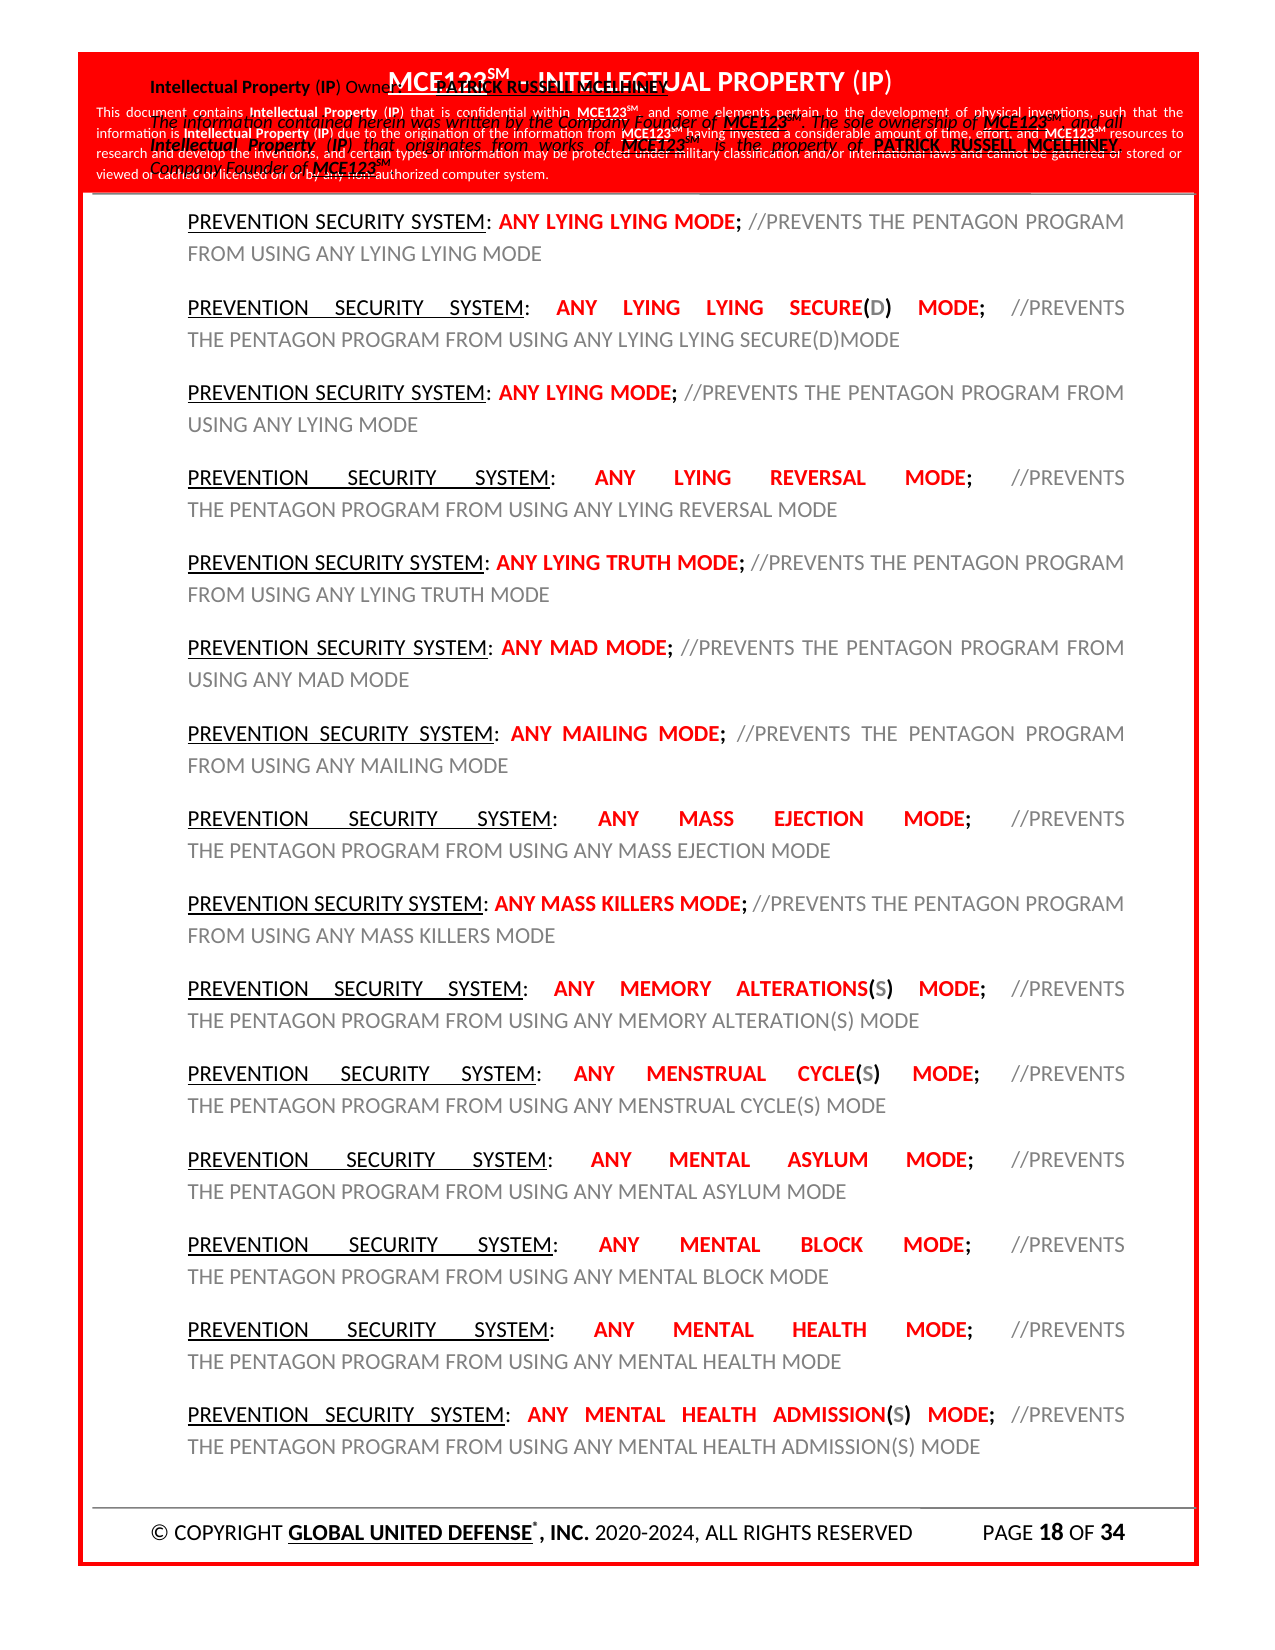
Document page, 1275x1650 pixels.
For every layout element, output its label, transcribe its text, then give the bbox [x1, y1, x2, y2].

text PREVENTION SECURITY SYSTEM: ANY LYING TRUTH MODE; //PREVENTS THE PENTAGON PROGRAM FROM USING ANY LYING TRUTH MODE [187, 548, 1125, 608]
text PREVENTION SECURITY SYSTEM: ANY MASS KILLERS MODE; //PREVENTS THE PENTAGON PROGRAM FROM USING ANY MASS KILLERS MODE [187, 889, 1125, 949]
text PREVENTION SECURITY SYSTEM: ANY LYING LYING MODE; //PREVENTS THE PENTAGON PROGRAM FROM USING ANY LYING LYING MODE [187, 207, 1125, 268]
text PREVENTION SECURITY SYSTEM: ANY LYING LYING SECURE(D) MODE; //PREVENTS THE PENTAGON PROGRAM FROM USING ANY LYING LYING SECURE(D)MODE [187, 293, 1125, 353]
text PREVENTION SECURITY SYSTEM: ANY MENSTRUAL CYCLE(S) MODE; //PREVENTS THE PENTAGON PROGRAM FROM USING ANY MENSTRUAL CYCLE(S) MODE [187, 1059, 1125, 1120]
text PREVENTION SECURITY SYSTEM: ANY MENTAL BLOCK MODE; //PREVENTS THE PENTAGON PROGRAM FROM USING ANY MENTAL BLOCK MODE [187, 1230, 1125, 1290]
text PREVENTION SECURITY SYSTEM: ANY MENTAL HEALTH MODE; //PREVENTS THE PENTAGON PROGRAM FROM USING ANY MENTAL HEALTH MODE [187, 1315, 1125, 1375]
text PREVENTION SECURITY SYSTEM: ANY MASS EJECTION MODE; //PREVENTS THE PENTAGON PROGRAM FROM USING ANY MASS EJECTION MODE [187, 804, 1125, 864]
text PREVENTION SECURITY SYSTEM: ANY LYING REVERSAL MODE; //PREVENTS THE PENTAGON PROGRAM FROM USING ANY LYING REVERSAL MODE [187, 463, 1125, 523]
text PREVENTION SECURITY SYSTEM: ANY LYING MODE; //PREVENTS THE PENTAGON PROGRAM FROM USING ANY LYING MODE [187, 378, 1125, 438]
text PREVENTION SECURITY SYSTEM: ANY MAD MODE; //PREVENTS THE PENTAGON PROGRAM FROM USING ANY MAD MODE [187, 633, 1125, 694]
text PREVENTION SECURITY SYSTEM: ANY MENTAL HEALTH ADMISSION(S) MODE; //PREVENTS THE PENTAGON PROGRAM FROM USING ANY MENTAL HEALTH ADMISSION(S) MODE [187, 1400, 1125, 1461]
text PREVENTION SECURITY SYSTEM: ANY MAILING MODE; //PREVENTS THE PENTAGON PROGRAM FROM USING ANY MAILING MODE [187, 719, 1125, 779]
text PREVENTION SECURITY SYSTEM: ANY MEMORY ALTERATIONS(S) MODE; //PREVENTS THE PENTAGON PROGRAM FROM USING ANY MEMORY ALTERATION(S) MODE [187, 974, 1125, 1034]
text PREVENTION SECURITY SYSTEM: ANY MENTAL ASYLUM MODE; //PREVENTS THE PENTAGON PROGRAM FROM USING ANY MENTAL ASYLUM MODE [187, 1145, 1125, 1205]
